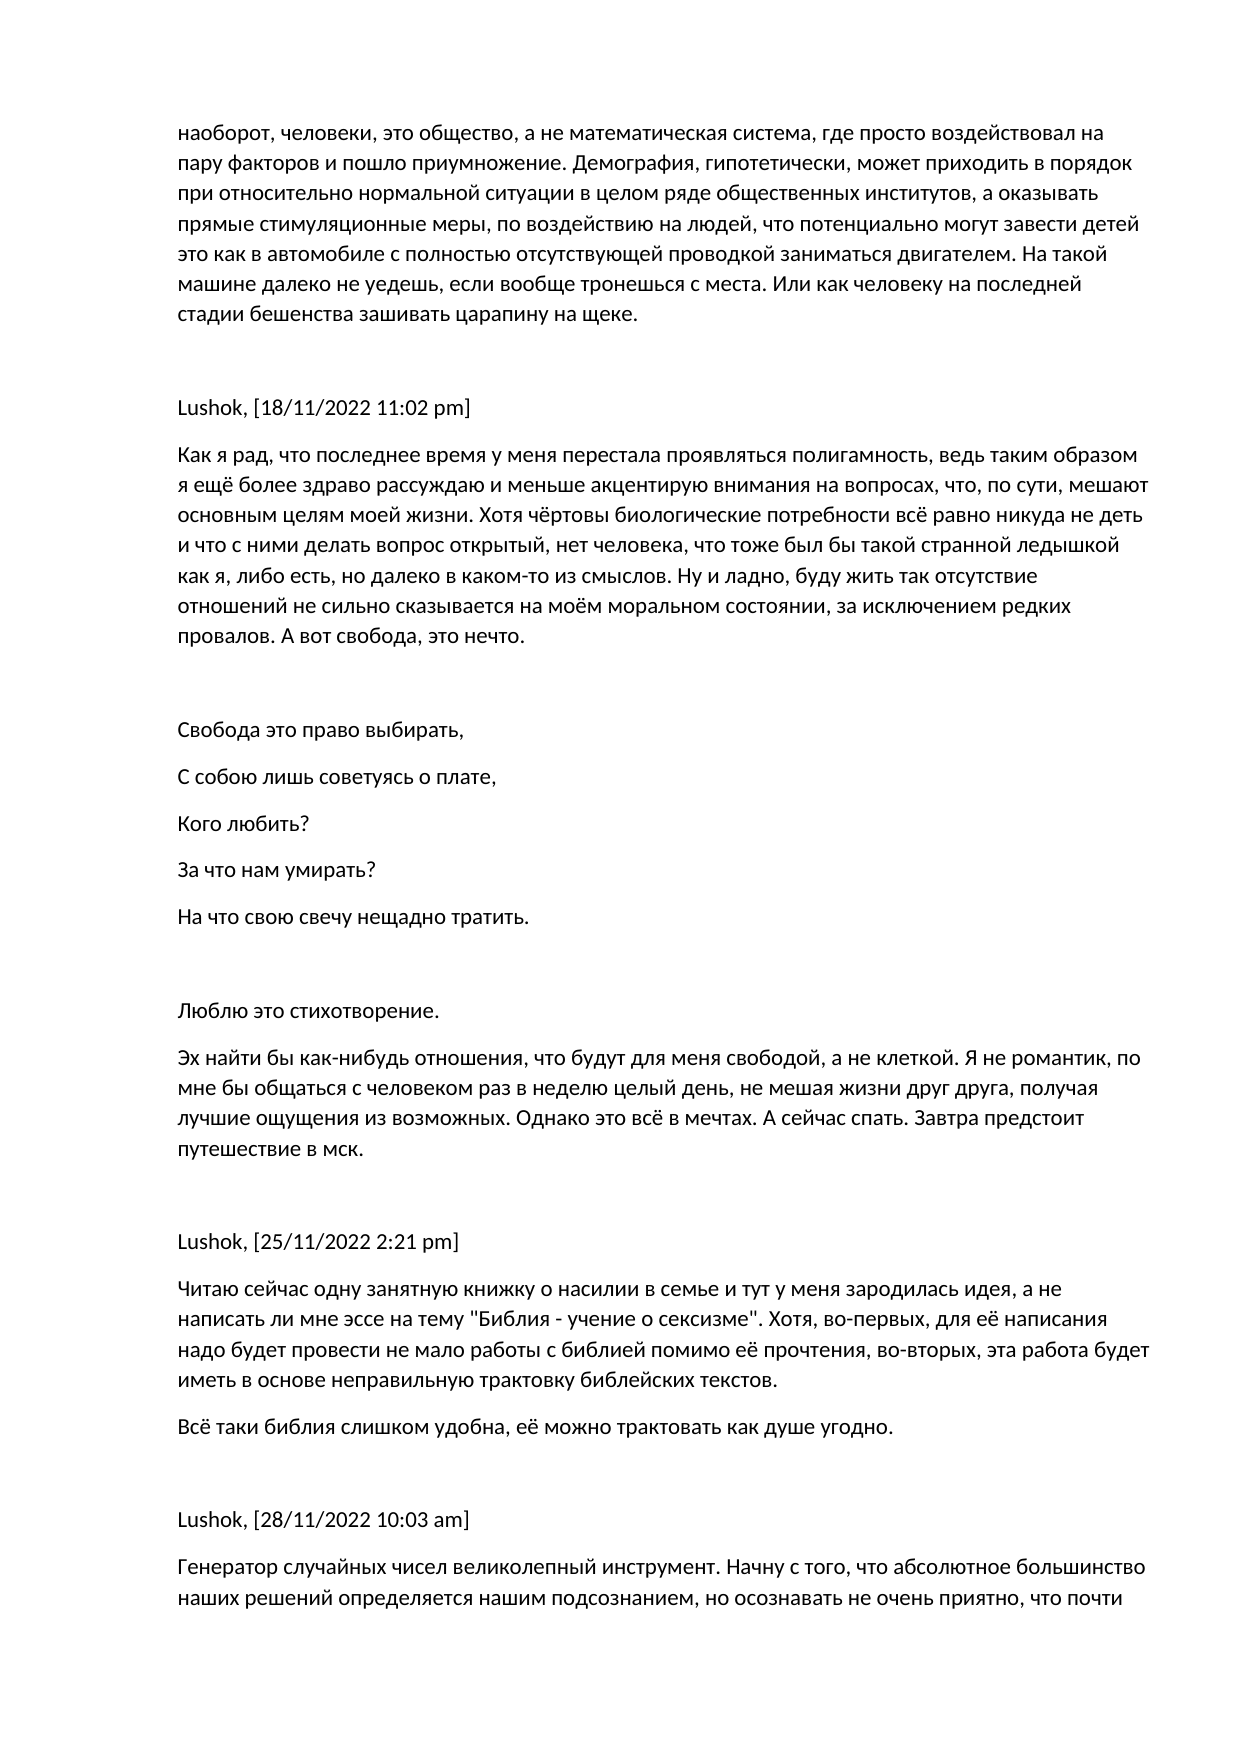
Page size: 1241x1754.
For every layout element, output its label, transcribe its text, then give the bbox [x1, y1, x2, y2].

text Люблю это стихотворение. [177, 996, 1152, 1024]
text Кого любить? [177, 809, 1152, 837]
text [177, 118, 1152, 327]
text Lushok, [18/11/2022 11:02 pm] [177, 393, 1152, 421]
text Читаю сейчас одну занятную книжку о насилии в семье и тут у меня зародилась идея, а не написать ли мне эссе на тему "Библия - учение о сексизме". Хотя, во-первых, для её написания надо будет провести не мало работы с библией помимо её прочтения, во-вторых, эта работа будет иметь в основе неправильную трактовку библейских текстов. [177, 1274, 1152, 1393]
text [177, 1552, 1152, 1611]
text Lushok, [28/11/2022 10:03 am] [177, 1506, 1152, 1534]
text С собою лишь советуясь о плате, [177, 762, 1152, 790]
text Свобода это право выбирать, [177, 715, 1152, 743]
text Эх найти бы как-нибудь отношения, что будут для меня свободой, а не клеткой. Я не романтик, по мне бы общаться с человеком раз в неделю целый день, не мешая жизни друг друга, получая лучшие ощущения из возможных. Однако это всё в мечтах. А сейчас спать. Завтра предстоит путешествие в мск. [177, 1043, 1152, 1162]
text Lushok, [25/11/2022 2:21 pm] [177, 1227, 1152, 1256]
text Всё таки библия слишком удобна, её можно трактовать как душе угодно. [177, 1412, 1152, 1440]
text За что нам умирать? [177, 856, 1152, 884]
text На что свою свечу нещадно тратить. [177, 902, 1152, 931]
text Как я рад, что последнее время у меня перестала проявляться полигамность, ведь таким образом я ещё более здраво рассуждаю и меньше акцентирую внимания на вопросах, что, по сути, мешают основным целям моей жизни. Хотя чёртовы биологические потребности всё равно никуда не деть и что с ними делать вопрос открытый, нет человека, что тоже был бы такой странной ледышкой как я, либо есть, но далеко в каком-то из смыслов. Ну и ладно, буду жить так отсутствие отношений не сильно сказывается на моём моральном состоянии, за исключением редких провалов. А вот свобода, это нечто. [177, 440, 1152, 649]
